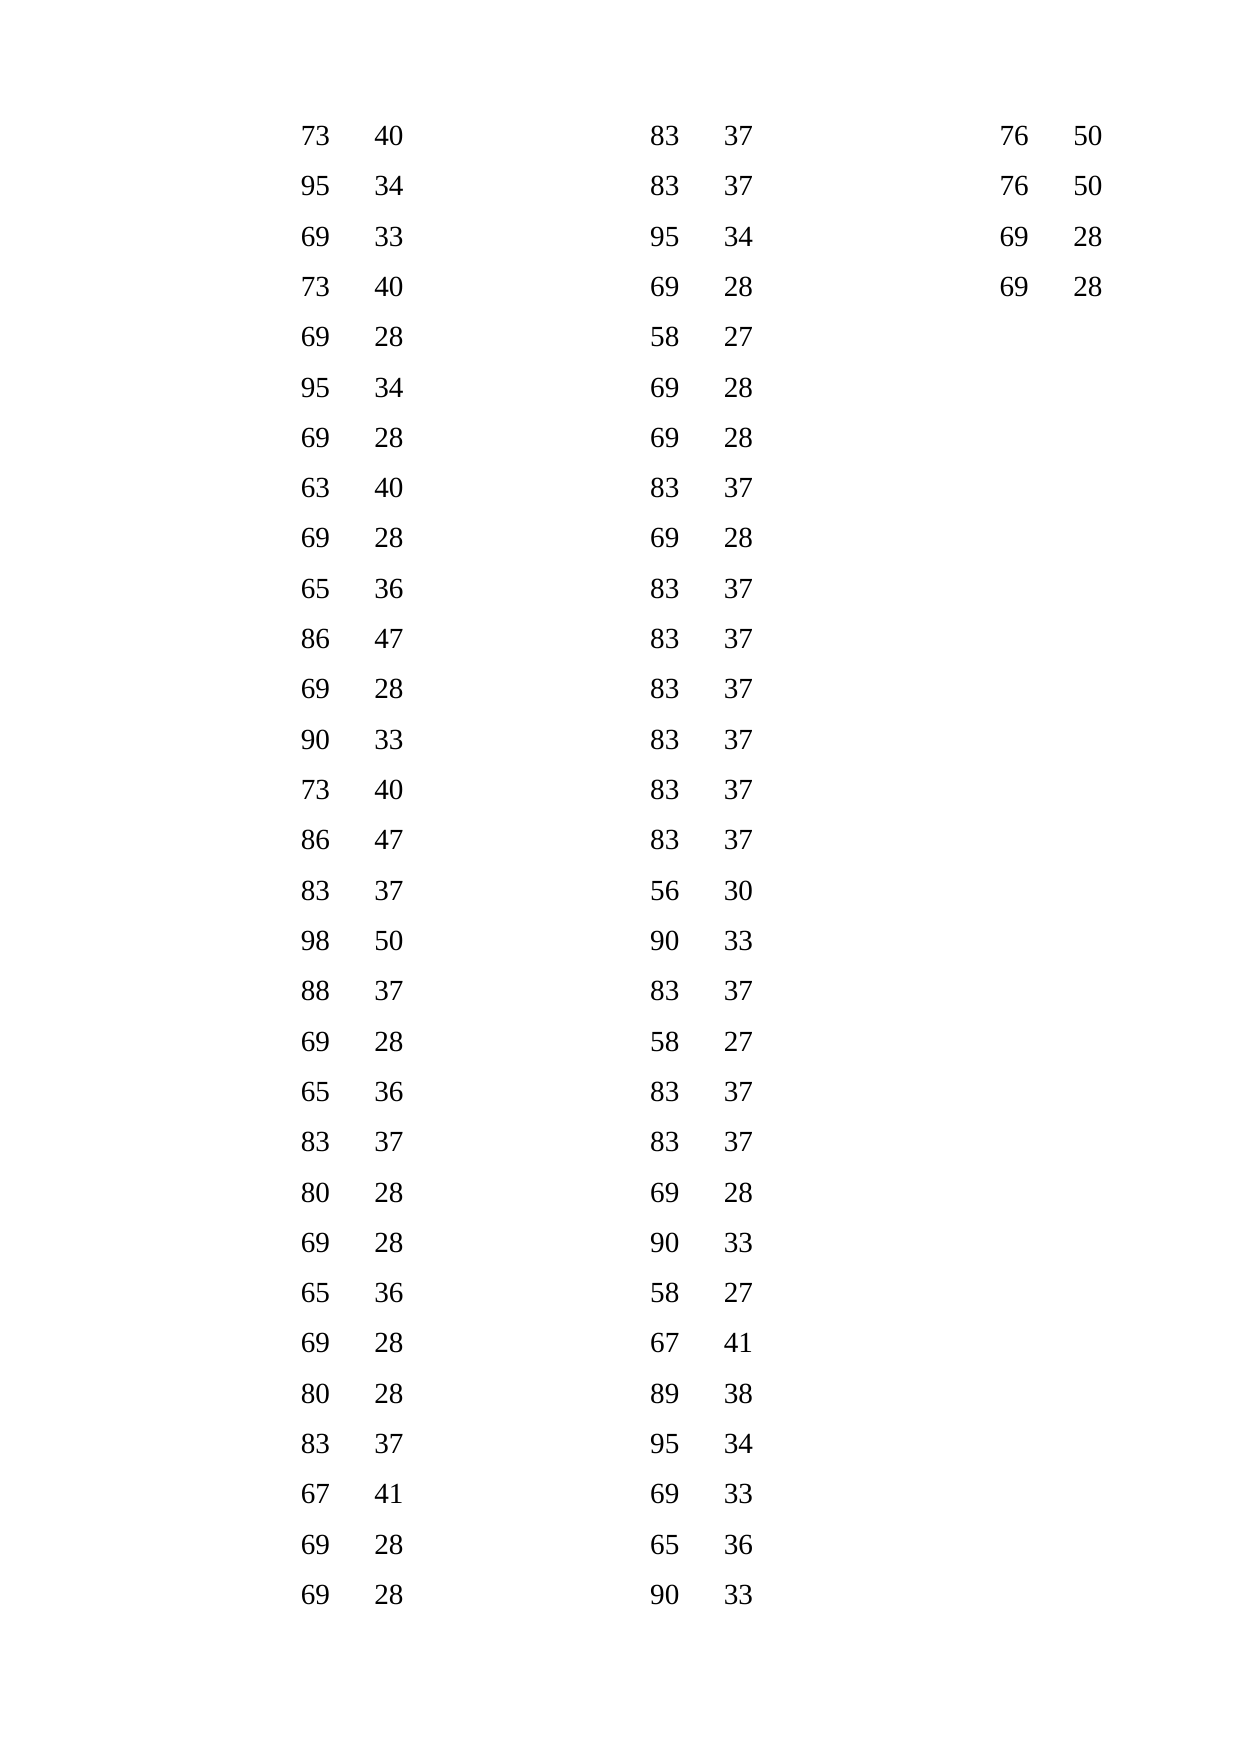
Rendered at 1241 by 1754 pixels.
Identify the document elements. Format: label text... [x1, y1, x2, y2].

text 90 33 [527, 1577, 802, 1611]
text 83 37 [527, 118, 802, 152]
text 73 40 [177, 772, 453, 806]
text 83 37 [527, 571, 802, 604]
text 83 37 [527, 470, 802, 504]
text 58 27 [527, 1024, 802, 1057]
text 95 34 [527, 219, 802, 252]
text 83 37 [527, 722, 802, 755]
text 88 37 [177, 973, 453, 1007]
text 69 28 [177, 521, 453, 554]
text 98 50 [177, 923, 453, 957]
text 69 28 [527, 370, 802, 403]
text 69 33 [527, 1477, 802, 1510]
text 89 38 [527, 1376, 802, 1409]
text 69 28 [527, 269, 802, 303]
text 95 34 [527, 1426, 802, 1460]
text 83 37 [527, 973, 802, 1007]
text 86 47 [177, 621, 453, 655]
text 69 28 [177, 1326, 453, 1359]
text 69 28 [876, 269, 1152, 303]
text 86 47 [177, 822, 453, 856]
text 69 28 [876, 219, 1152, 252]
text 67 41 [527, 1326, 802, 1359]
text 58 27 [527, 319, 802, 353]
text 69 33 [177, 219, 453, 252]
text 69 28 [527, 420, 802, 453]
text 83 37 [527, 772, 802, 806]
text 83 37 [527, 1124, 802, 1158]
text 83 37 [527, 621, 802, 655]
text 90 33 [177, 722, 453, 755]
text 76 50 [876, 118, 1152, 152]
text 83 37 [527, 168, 802, 202]
text 90 33 [527, 923, 802, 957]
text 69 28 [177, 1225, 453, 1258]
text 83 37 [527, 822, 802, 856]
text 83 37 [527, 672, 802, 705]
text 69 28 [177, 672, 453, 705]
text 65 36 [527, 1527, 802, 1560]
text 80 28 [177, 1175, 453, 1208]
text 73 40 [177, 269, 453, 303]
text 76 50 [876, 168, 1152, 202]
text 58 27 [527, 1275, 802, 1309]
text 80 28 [177, 1376, 453, 1409]
text 95 34 [177, 168, 453, 202]
text 69 28 [177, 319, 453, 353]
text 67 41 [177, 1477, 453, 1510]
text 69 28 [177, 1577, 453, 1611]
text 69 28 [527, 1175, 802, 1208]
text 69 28 [177, 420, 453, 453]
text 65 36 [177, 571, 453, 604]
text 65 36 [177, 1074, 453, 1108]
text 63 40 [177, 470, 453, 504]
text 69 28 [527, 521, 802, 554]
text 73 40 [177, 118, 453, 152]
text 90 33 [527, 1225, 802, 1258]
text 95 34 [177, 370, 453, 403]
text 69 28 [177, 1527, 453, 1560]
text 83 37 [177, 1124, 453, 1158]
text 56 30 [527, 873, 802, 906]
text 65 36 [177, 1275, 453, 1309]
text 83 37 [177, 873, 453, 906]
text 83 37 [177, 1426, 453, 1460]
text 69 28 [177, 1024, 453, 1057]
text 83 37 [527, 1074, 802, 1108]
